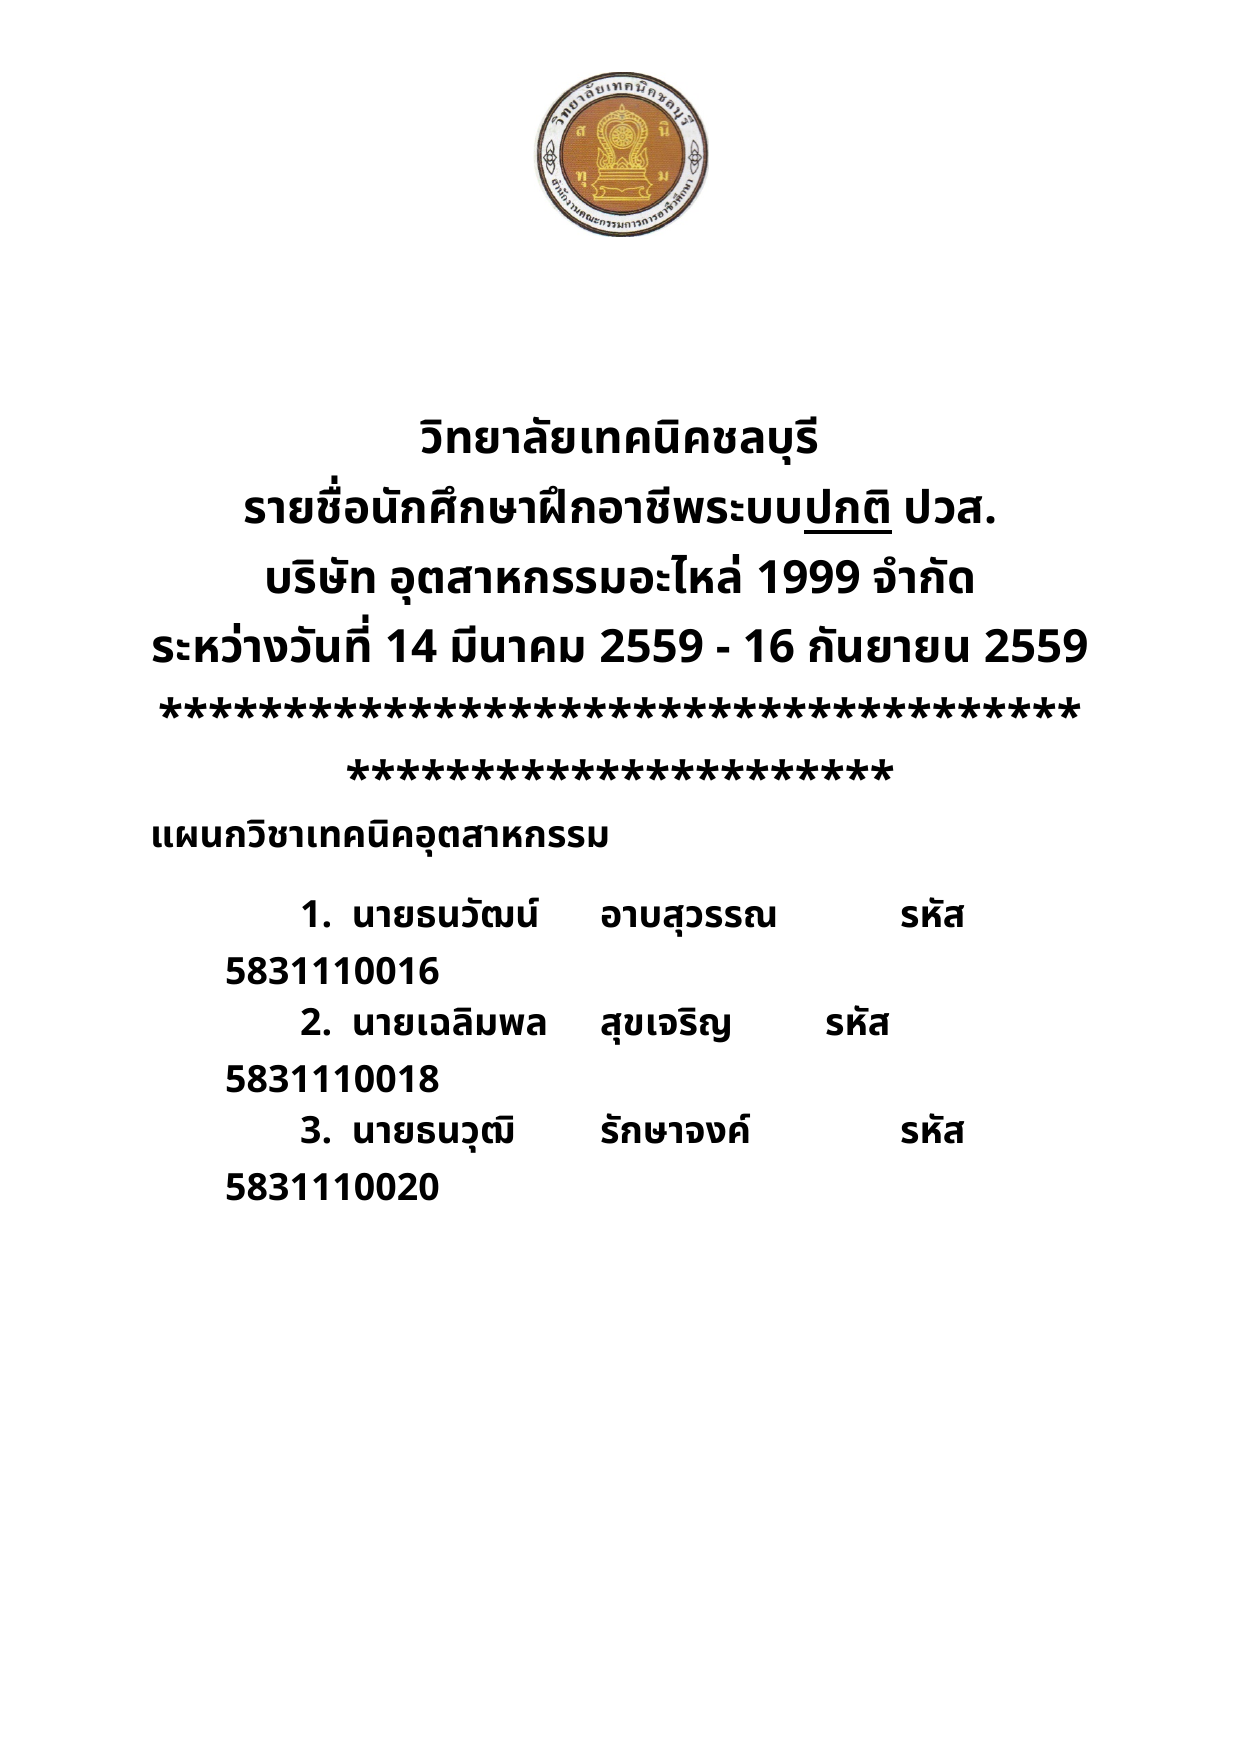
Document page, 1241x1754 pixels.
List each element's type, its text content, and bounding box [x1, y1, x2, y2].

text ระหว่างวันที่ 14 มีนาคม 2559 - 16 กันยายน 2559 [150, 614, 1090, 683]
text วิทยาลัยเทคนิคชลบุรี [150, 405, 1090, 474]
text บริษัท อุตสาหกรรมอะไหล่ 1999 จำกัด [150, 544, 1090, 614]
picture [533, 72, 709, 235]
text 3. นายธนวุฒิ รักษาจงค์ รหัส 5831110020 [150, 1103, 1090, 1211]
text รายชื่อนักศึกษาฝึกอาชีพระบบปกติ ปวส. [150, 474, 1090, 544]
text *********************************************************** [150, 683, 1090, 808]
text 1. นายธนวัฒน์ อาบสุวรรณ รหัส 5831110016 [150, 887, 1090, 995]
text แผนกวิชาเทคนิคอุตสาหกรรม [150, 808, 1090, 865]
text 2. นายเฉลิมพล สุขเจริญ รหัส 5831110018 [150, 995, 1090, 1103]
